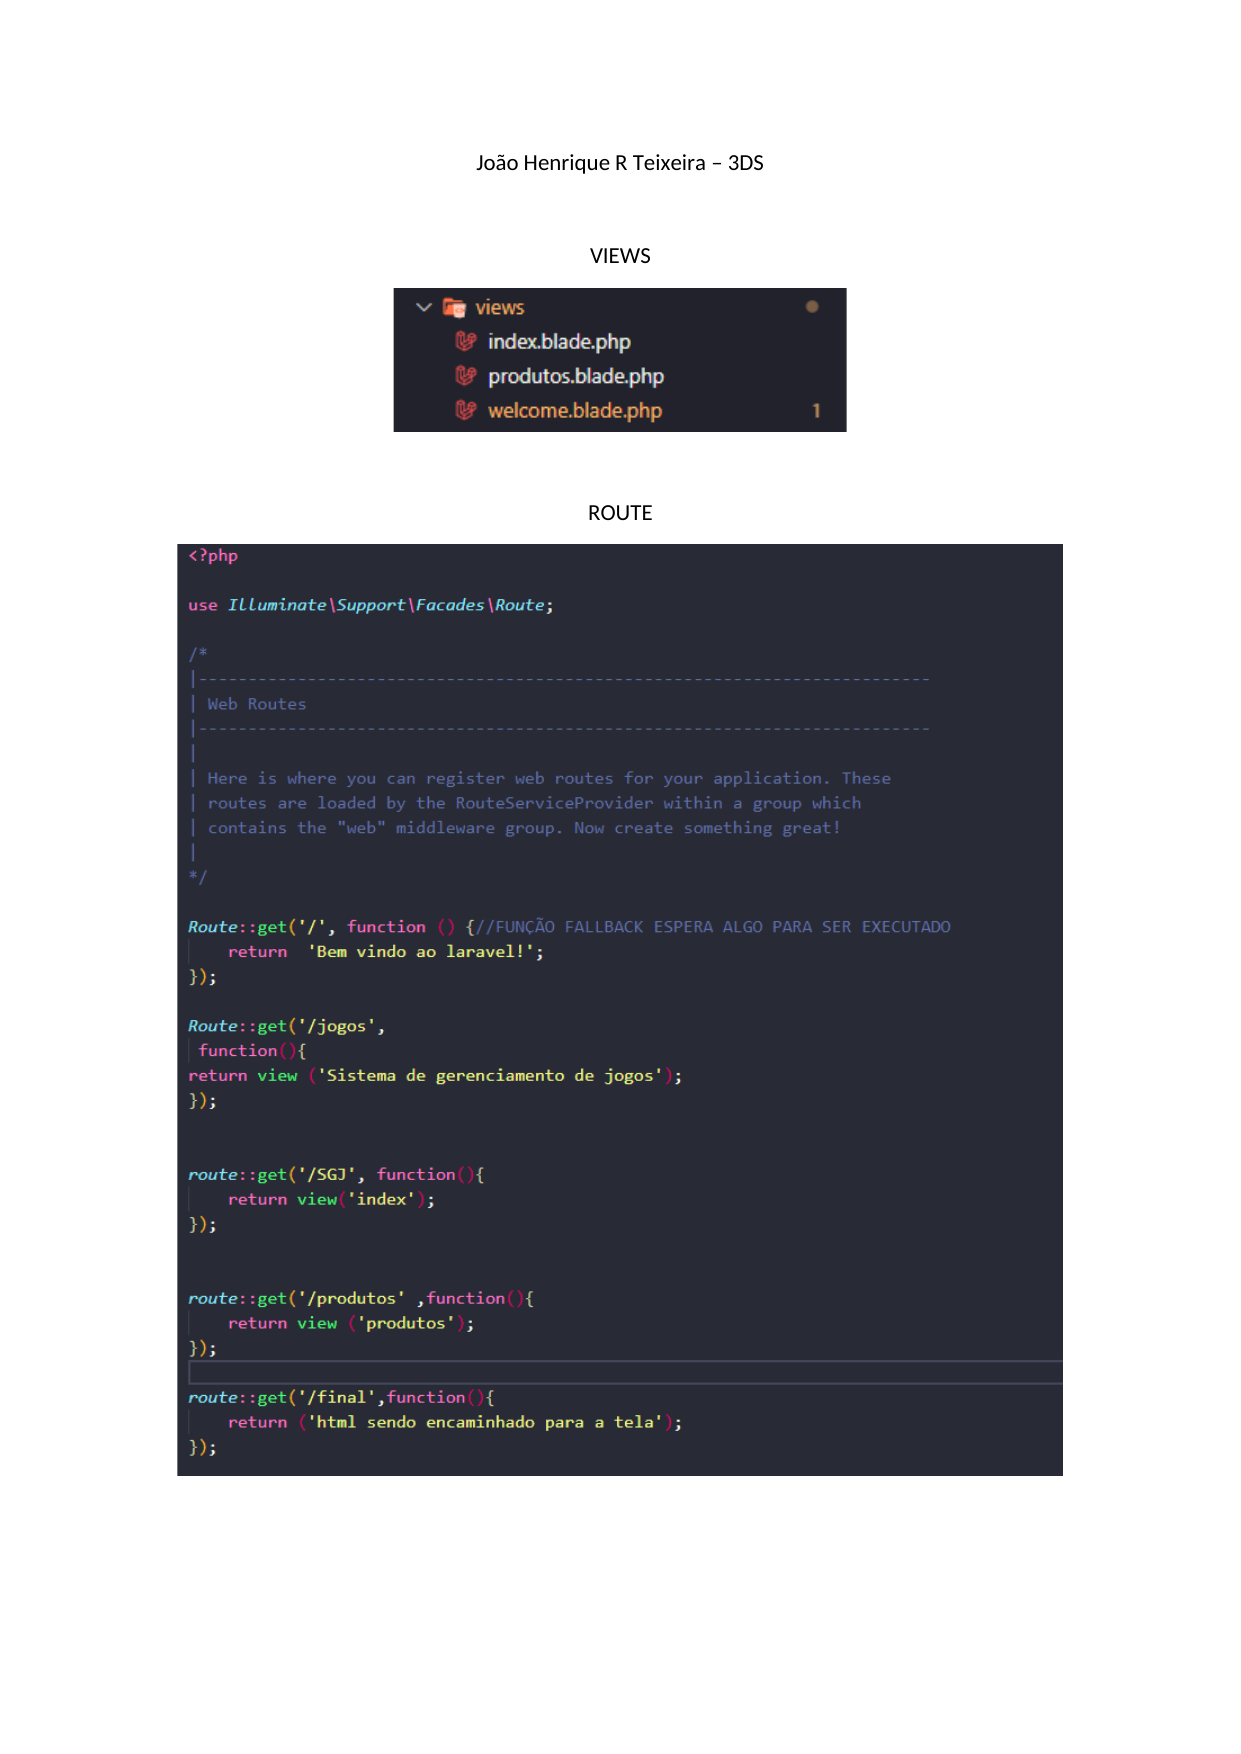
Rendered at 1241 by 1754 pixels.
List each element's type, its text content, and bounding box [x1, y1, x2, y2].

picture [393, 288, 847, 432]
picture [177, 544, 1063, 1476]
text ROUTE [177, 498, 1063, 526]
text João Henrique R Teixeira – 3DS [177, 148, 1063, 176]
text VIEWS [177, 241, 1063, 269]
